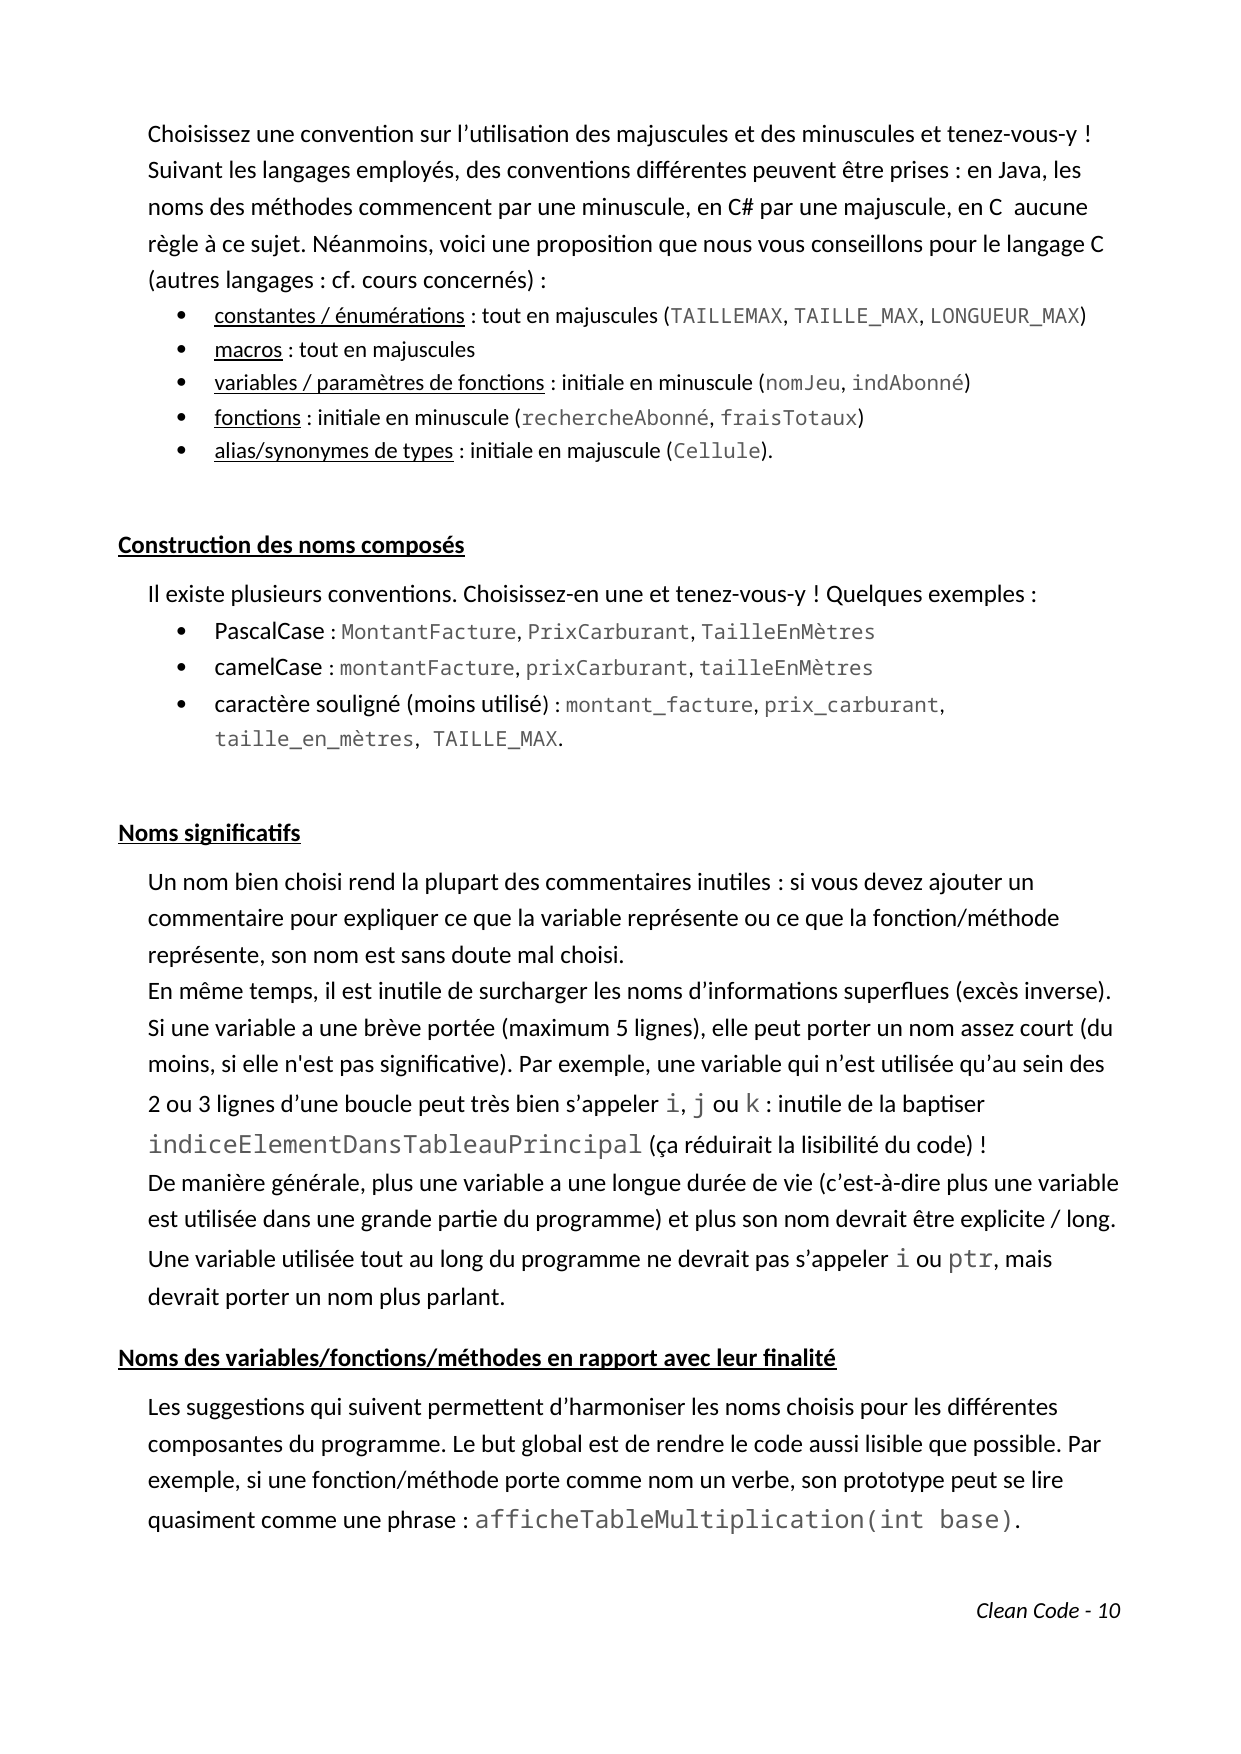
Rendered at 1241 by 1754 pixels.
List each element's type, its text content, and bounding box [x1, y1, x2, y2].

text Construction des noms composés [118, 529, 1122, 560]
list alias/synonymes de types : initiale en majuscule (Cellule). [177, 437, 1122, 465]
text Noms significatifs [118, 817, 1122, 847]
text Les suggestions qui suivent permettent d’harmoniser les noms choisis pour les différentes composantes du programme. Le but global est de rendre le code aussi lisible que possible. Par exemple, si une fonction/méthode porte comme nom un verbe, son prototype peut se lire quasiment comme une phrase : afficheTableMultiplication(int base). [148, 1391, 1122, 1536]
list macros : tout en majuscules [177, 335, 1122, 363]
list variables / paramètres de fonctions : initiale en minuscule (nomJeu, indAbonné) [177, 368, 1122, 397]
list PascalCase : MontantFacture, PrixCarburant, TailleEnMètres [177, 615, 1122, 645]
list caractère souligné (moins utilisé) : montant_facture, prix_carburant, taille_en_mètres, TAILLE_MAX. [177, 688, 1122, 753]
list camelCase : montantFacture, prixCarburant, tailleEnMètres [177, 651, 1122, 682]
list fonctions : initiale en minuscule (rechercheAbonné, fraisTotaux) [177, 403, 1122, 431]
text Un nom bien choisi rend la plupart des commentaires inutiles : si vous devez ajouter un commentaire pour expliquer ce que la variable représente ou ce que la fonction/méthode représente, son nom est sans doute mal choisi. En même temps, il est inutile de surcharger les noms d’informations superflues (excès inverse). Si une variable a une brève portée (maximum 5 lignes), elle peut porter un nom assez court (du moins, si elle n'est pas significative). Par exemple, une variable qui n’est utilisée qu’au sein des 2 ou 3 lignes d’une boucle peut très bien s’appeler i, j ou k : inutile de la baptiser indiceElementDansTableauPrincipal (ça réduirait la lisibilité du code) ! De manière générale, plus une variable a une longue durée de vie (c’est-à-dire plus une variable est utilisée dans une grande partie du programme) et plus son nom devrait être explicite / long. Une variable utilisée tout au long du programme ne devrait pas s’appeler i ou ptr, mais devrait porter un nom plus parlant. [148, 866, 1122, 1311]
text Noms des variables/fonctions/méthodes en rapport avec leur finalité [118, 1342, 1122, 1373]
list constantes / énumérations : tout en majuscules (TAILLEMAX, TAILLE_MAX, LONGUEUR_MAX) [177, 301, 1122, 329]
text Il existe plusieurs conventions. Choisissez-en une et tenez-vous-y ! Quelques exemples : [148, 578, 1122, 609]
text Choisissez une convention sur l’utilisation des majuscules et des minuscules et tenez-vous-y ! Suivant les langages employés, des conventions différentes peuvent être prises : en Java, les noms des méthodes commencent par une minuscule, en C# par une majuscule, en C aucune règle à ce sujet. Néanmoins, voici une proposition que nous vous conseillons pour le langage C (autres langages : cf. cours concernés) : [148, 118, 1122, 295]
